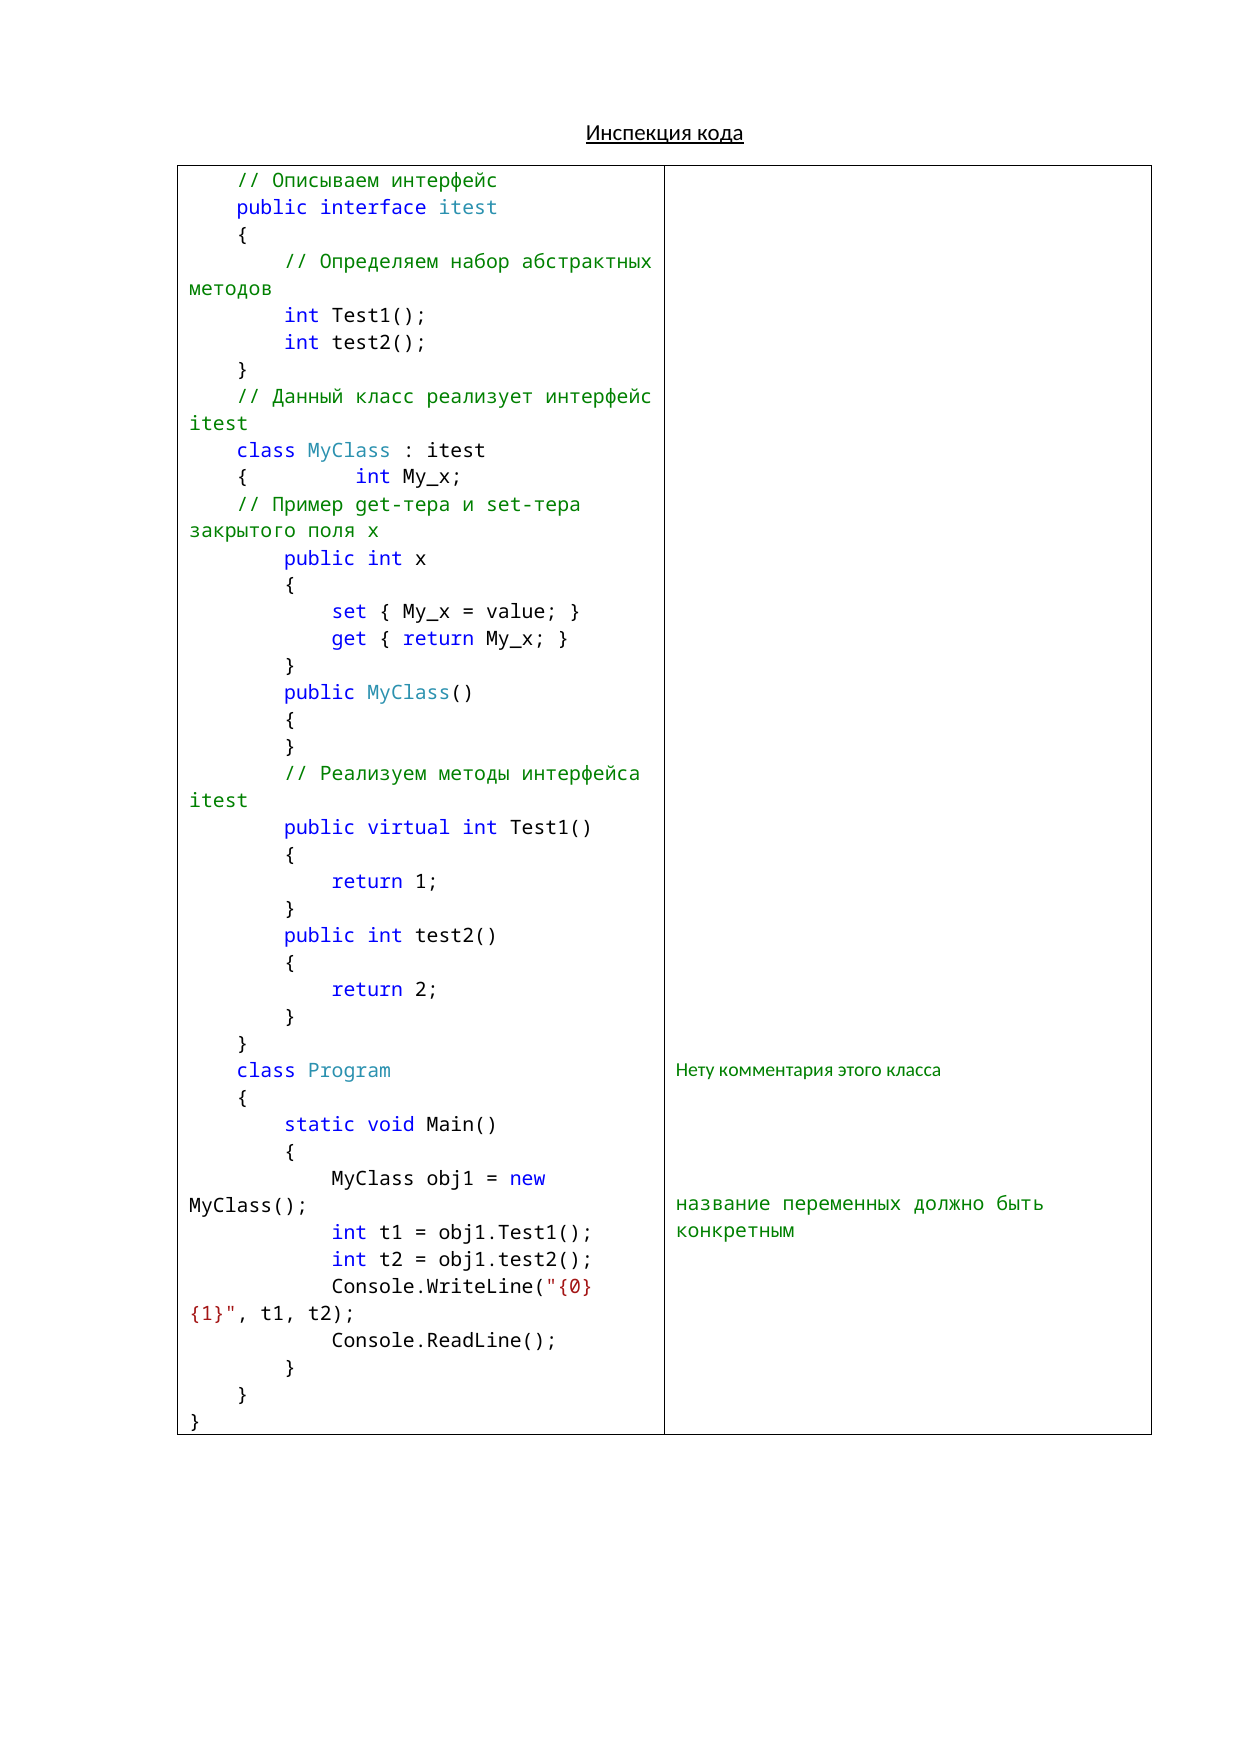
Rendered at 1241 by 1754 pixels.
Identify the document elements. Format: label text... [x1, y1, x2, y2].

text Инспекция кода [177, 118, 1152, 146]
table_header Нету комментария этого класса название переменных должно быть конкретным [665, 166, 1151, 1434]
table_header // Описываем интерфейс public interface itest { // Определяем набор абстрактных методов int Test1(); int test2(); } // Данный класс реализует интерфейс itest class MyClass : itest { int My_x; // Пример get-тера и set-тера закрытого поля x public int x { set { My_x = value; } get { return My_x; } } public MyClass() { } // Реализуем методы интерфейса itest public virtual int Test1() { return 1; } public int test2() { return 2; } } class Program { static void Main() { MyClass obj1 = new MyClass(); int t1 = obj1.Test1(); int t2 = obj1.test2(); Console.WriteLine("{0} {1}", t1, t2); Console.ReadLine(); } } } [178, 166, 664, 1434]
